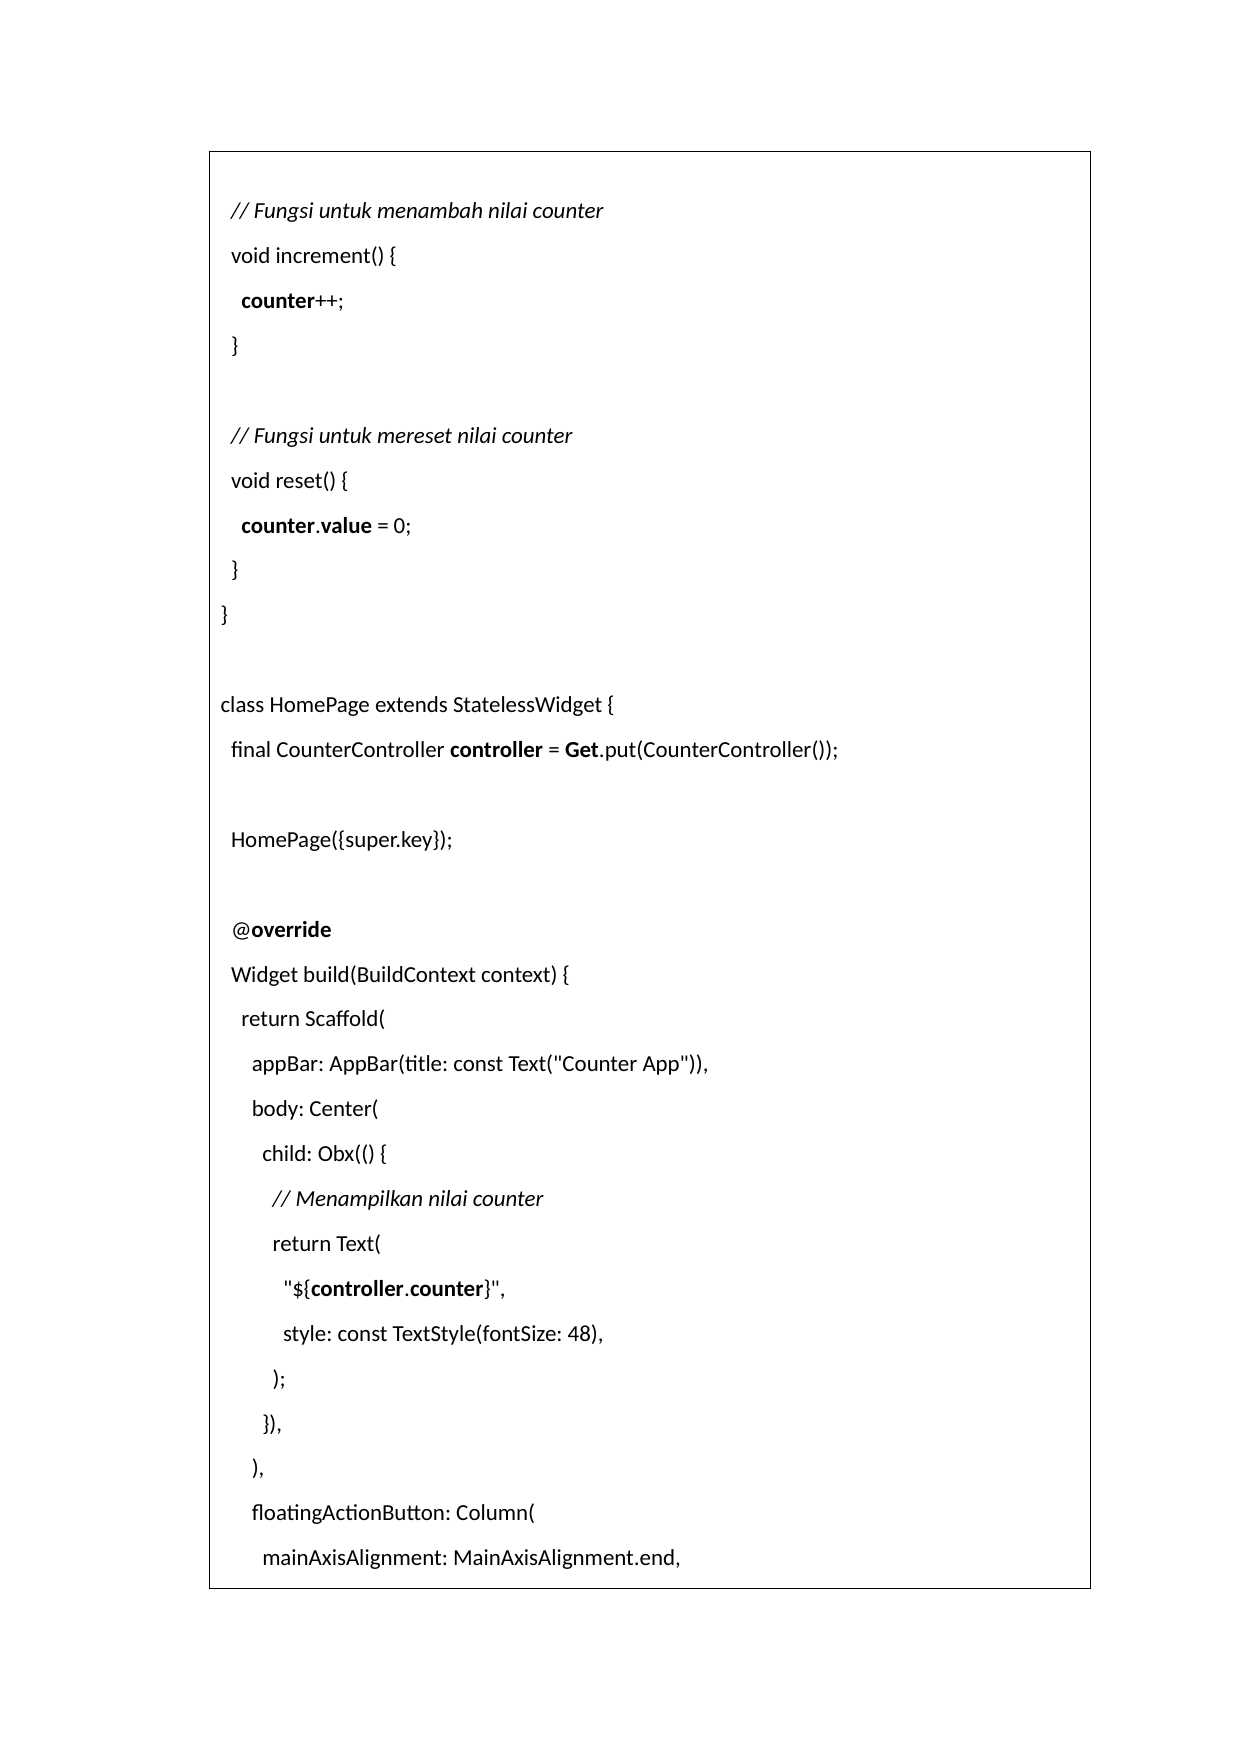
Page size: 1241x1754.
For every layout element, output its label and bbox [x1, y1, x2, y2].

table_header [210, 152, 1090, 1588]
